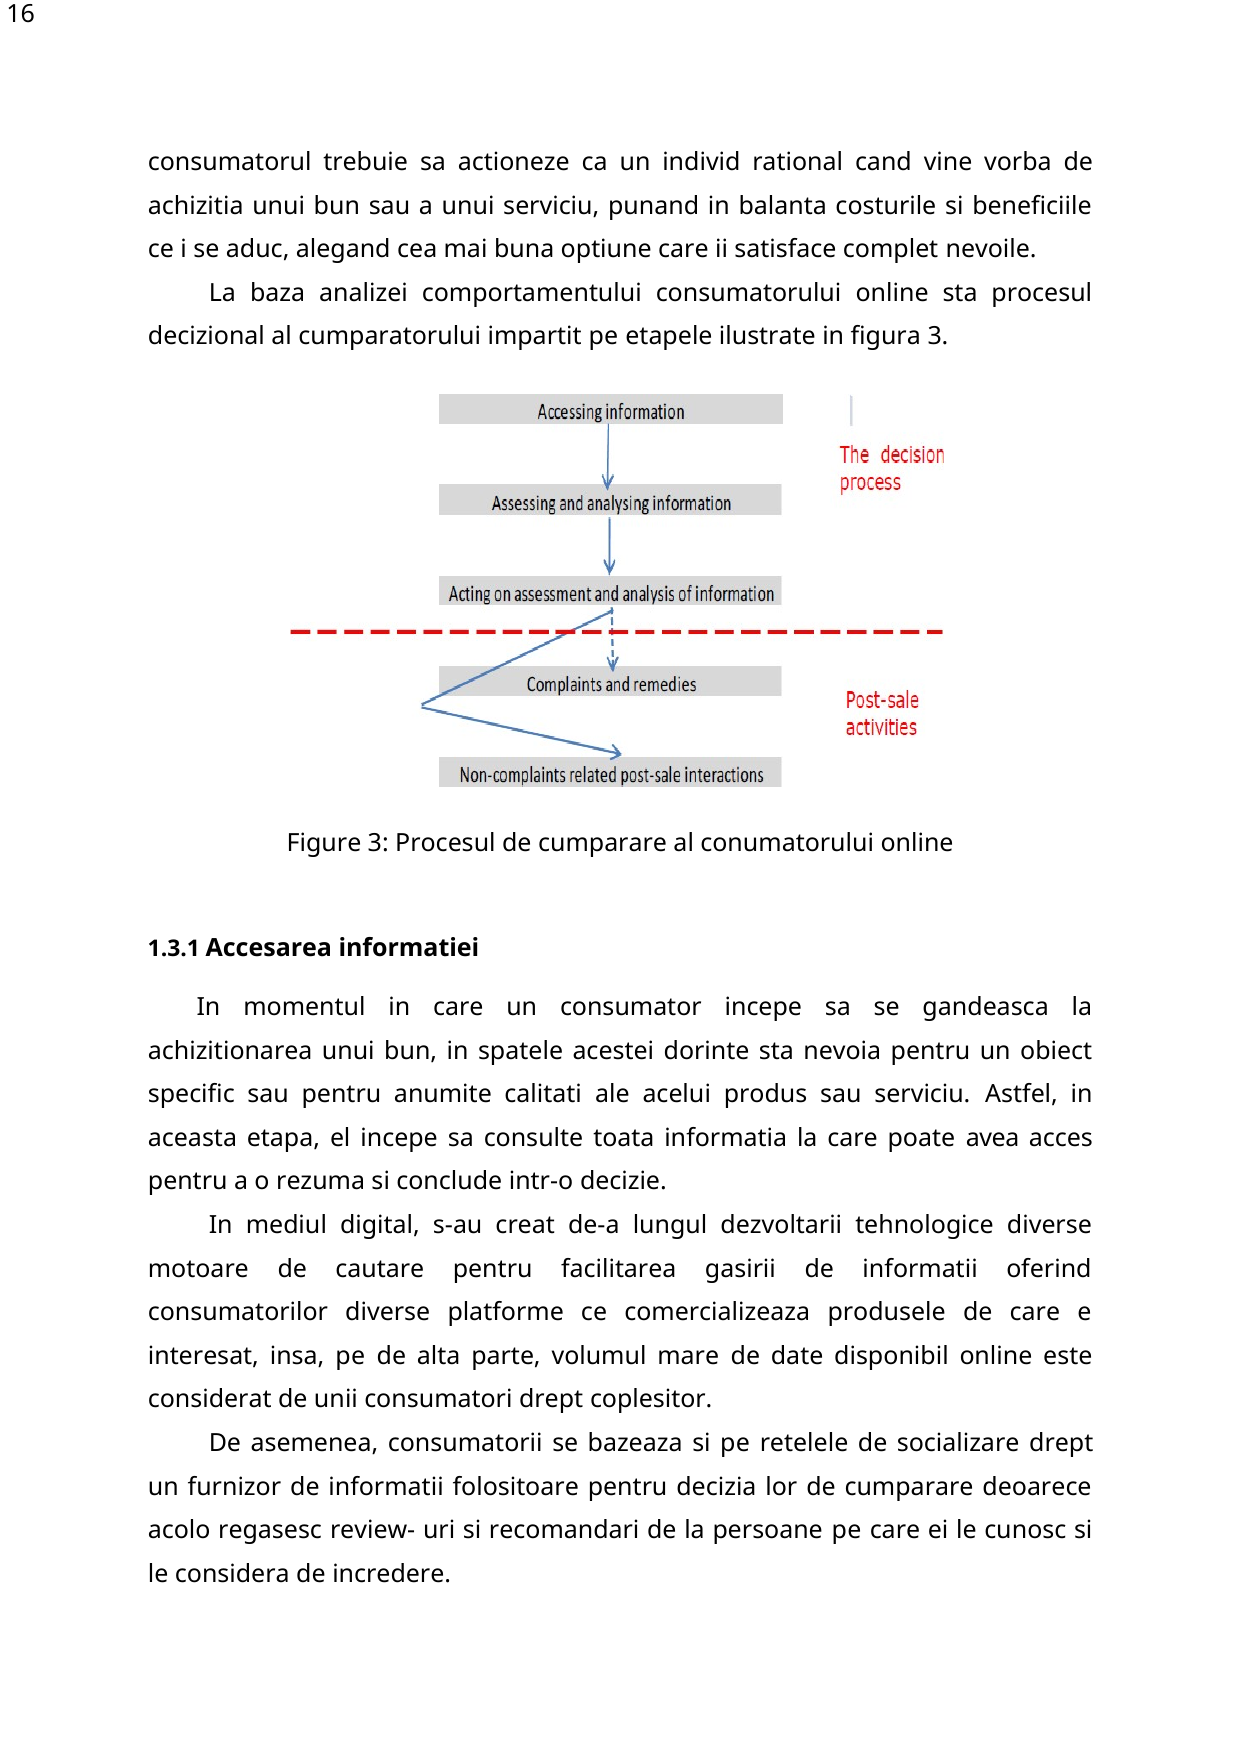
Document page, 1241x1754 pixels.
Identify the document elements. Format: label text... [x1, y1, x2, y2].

subtitle Accesarea informatiei [147, 930, 1153, 964]
text In momentul in care un consumator incepe sa se gandeasca la achizitionarea unui bun, in spatele acestei dorinte sta nevoia pentru un obiect specific sau pentru anumite calitati ale acelui produs sau serviciu. Astfel, in aceasta etapa, el incepe sa consulte toata informatia la care poate avea acces pentru a o rezuma si conclude intr-o decizie. [148, 989, 1093, 1197]
picture [290, 394, 944, 787]
text La baza analizei comportamentului consumatorului online sta procesul decizional al cumparatorului impartit pe etapele ilustrate in figura 3. [148, 274, 1092, 352]
text In mediul digital, s-au creat de-a lungul dezvoltarii tehnologice diverse motoare de cautare pentru facilitarea gasirii de informatii oferind consumatorilor diverse platforme ce comercializeaza produsele de care e interesat, insa, pe de alta parte, volumul mare de date disponibil online este considerat de unii consumatori drept coplesitor. [148, 1207, 1093, 1415]
text Figure 3: Procesul de cumparare al conumatorului online [269, 824, 971, 859]
text De asemenea, consumatorii se bazeaza si pe retelele de socializare drept un furnizor de informatii folositoare pentru decizia lor de cumparare deoarece acolo regasesc review- uri si recomandari de la persoane pe care ei le cunosc si le considera de incredere. [148, 1425, 1093, 1590]
text consumatorul trebuie sa actioneze ca un individ rational cand vine vorba de achizitia unui bun sau a unui serviciu, punand in balanta costurile si beneficiile ce i se aduc, alegand cea mai buna optiune care ii satisface complet nevoile. [148, 144, 1093, 265]
